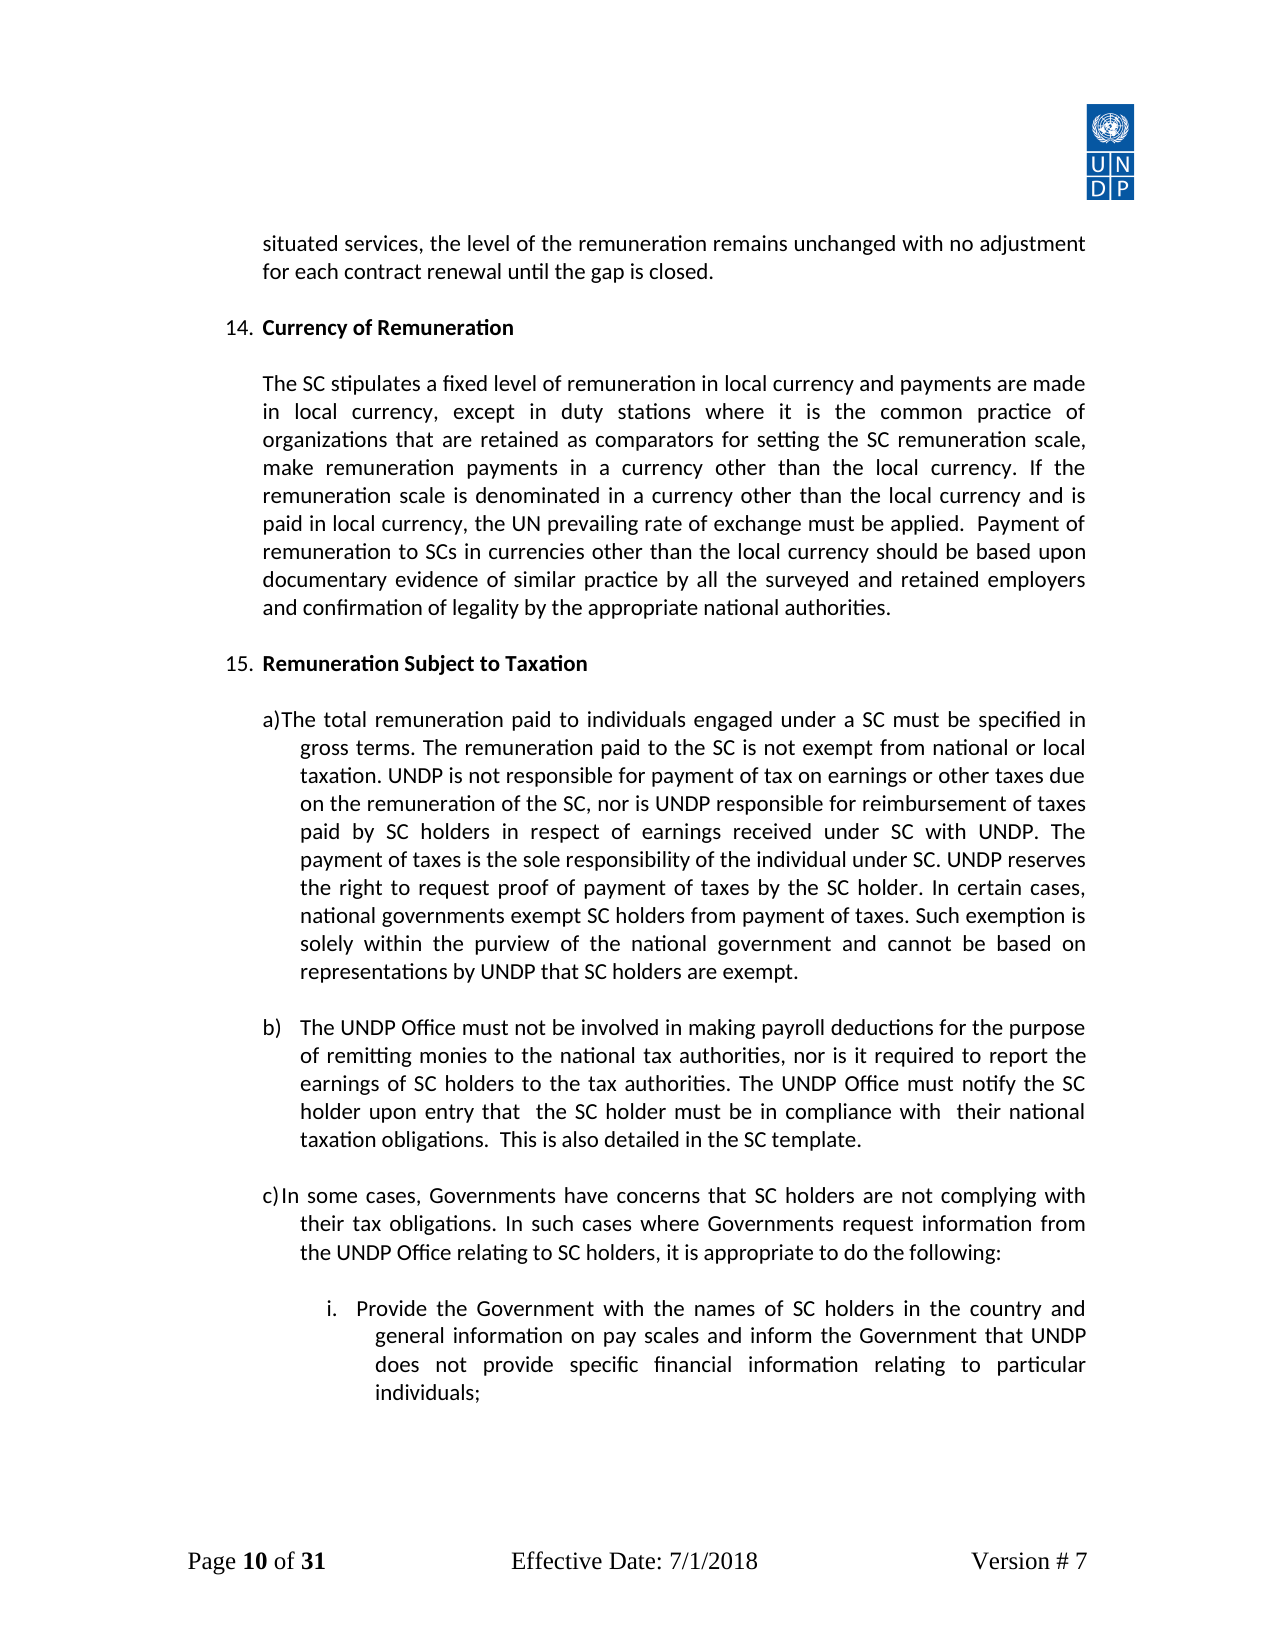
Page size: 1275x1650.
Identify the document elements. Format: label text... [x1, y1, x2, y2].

text The SC stipulates a fixed level of remuneration in local currency and payments are made in local currency, except in duty stations where it is the common practice of organizations that are retained as comparators for setting the SC remuneration scale, make remuneration payments in a currency other than the local currency. If the remuneration scale is denominated in a currency other than the local currency and is paid in local currency, the UN prevailing rate of exchange must be applied. Payment of remuneration to SCs in currencies other than the local currency should be based upon documentary evidence of similar practice by all the surveyed and retained employers and confirmation of legality by the appropriate national authorities. [262, 369, 1087, 621]
list The total remuneration paid to individuals engaged under a SC must be specified in gross terms. The remuneration paid to the SC is not exempt from national or local taxation. UNDP is not responsible for payment of tax on earnings or other taxes due on the remuneration of the SC, nor is UNDP responsible for reimbursement of taxes paid by SC holders in respect of earnings received under SC with UNDP. The payment of taxes is the sole responsibility of the individual under SC. UNDP reserves the right to request proof of payment of taxes by the SC holder. In certain cases, national governments exempt SC holders from payment of taxes. Such exemption is solely within the purview of the national government and cannot be based on representations by UNDP that SC holders are exempt. [262, 705, 1087, 985]
list The UNDP Office must not be involved in making payroll deductions for the purpose of remitting monies to the national tax authorities, nor is it required to report the earnings of SC holders to the tax authorities. The UNDP Office must notify the SC holder upon entry that the SC holder must be in compliance with their national taxation obligations. This is also detailed in the SC template. [262, 1013, 1087, 1153]
list Currency of Remuneration [225, 313, 1087, 341]
list In some cases, Governments have concerns that SC holders are not complying with their tax obligations. In such cases where Governments request information from the UNDP Office relating to SC holders, it is appropriate to do the following: [262, 1182, 1087, 1266]
list Remuneration Subject to Taxation [225, 649, 1087, 677]
list Provide the Government with the names of SC holders in the country and general information on pay scales and inform the Government that UNDP does not provide specific financial information relating to particular individuals; [337, 1294, 1087, 1406]
picture [1085, 104, 1135, 200]
